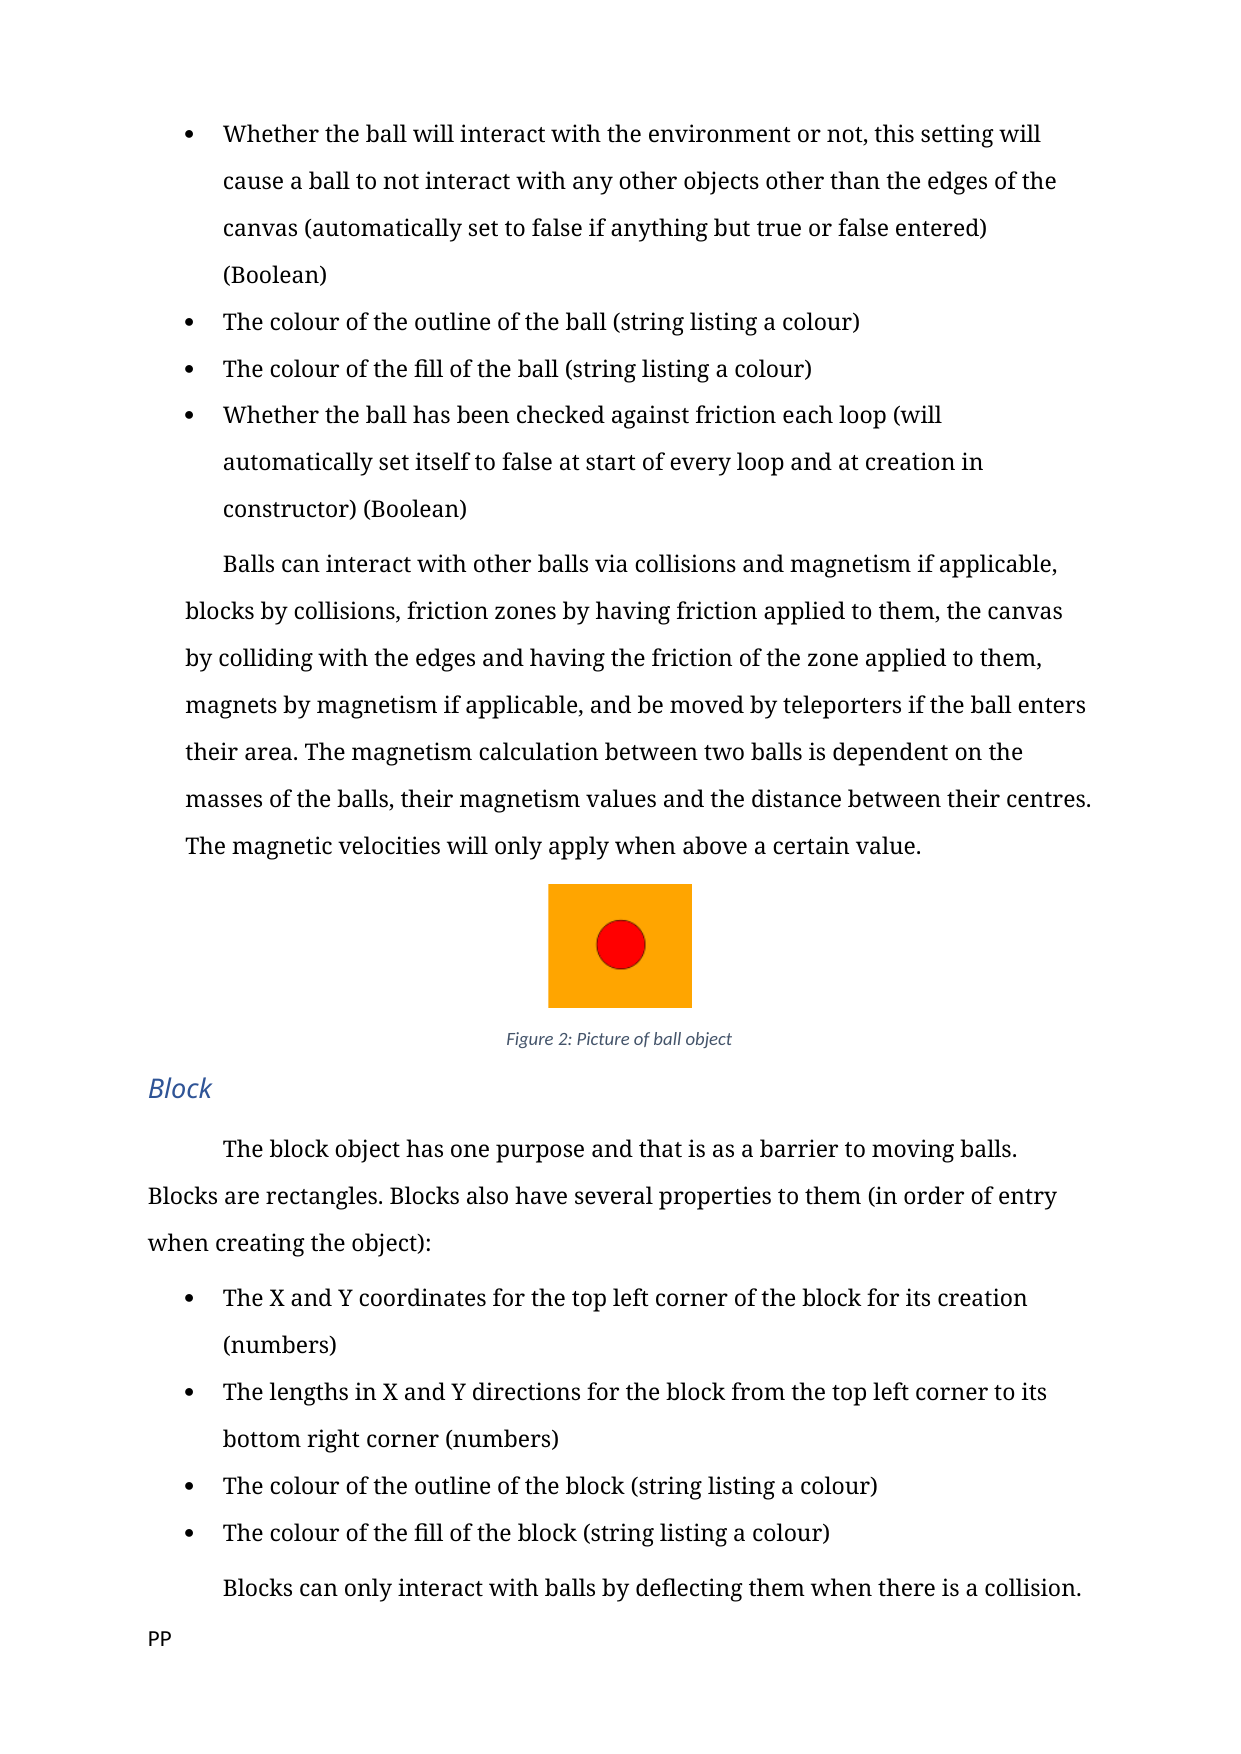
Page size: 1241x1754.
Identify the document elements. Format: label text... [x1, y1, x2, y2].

list The colour of the outline of the block (string listing a colour) [185, 1470, 1092, 1501]
list Whether the ball has been checked against friction each loop (will automatically set itself to false at start of every loop and at creation in constructor) (Boolean) [185, 399, 1092, 524]
text The block object has one purpose and that is as a barrier to moving balls. Blocks are rectangles. Blocks also have several properties to them (in order of entry when creating the object): [148, 1133, 1092, 1258]
subtitle Block [148, 1070, 1092, 1107]
list Whether the ball will interact with the environment or not, this setting will cause a ball to not interact with any other objects other than the edges of the canvas (automatically set to false if anything but true or false entered) (Boolean) [185, 118, 1092, 290]
list The X and Y coordinates for the top left corner of the block for its creation (numbers) [185, 1282, 1092, 1360]
list The colour of the outline of the ball (string listing a colour) [185, 306, 1092, 337]
list The colour of the fill of the block (string listing a colour) [185, 1517, 1092, 1548]
list The lengths in X and Y directions for the block from the top left corner to its bottom right corner (numbers) [185, 1376, 1092, 1454]
list The colour of the fill of the ball (string listing a colour) [185, 352, 1092, 384]
picture [548, 884, 692, 1008]
text Blocks can only interact with balls by deflecting them when there is a collision. [185, 1572, 1092, 1603]
text Balls can interact with other balls via collisions and magnetism if applicable, blocks by collisions, friction zones by having friction applied to them, the canvas by colliding with the edges and having the friction of the zone applied to them, magnets by magnetism if applicable, and be moved by teleporters if the ball enters their area. The magnetism calculation between two balls is dependent on the masses of the balls, their magnetism values and the distance between their centres. The magnetic velocities will only apply when above a certain value. [185, 548, 1092, 861]
